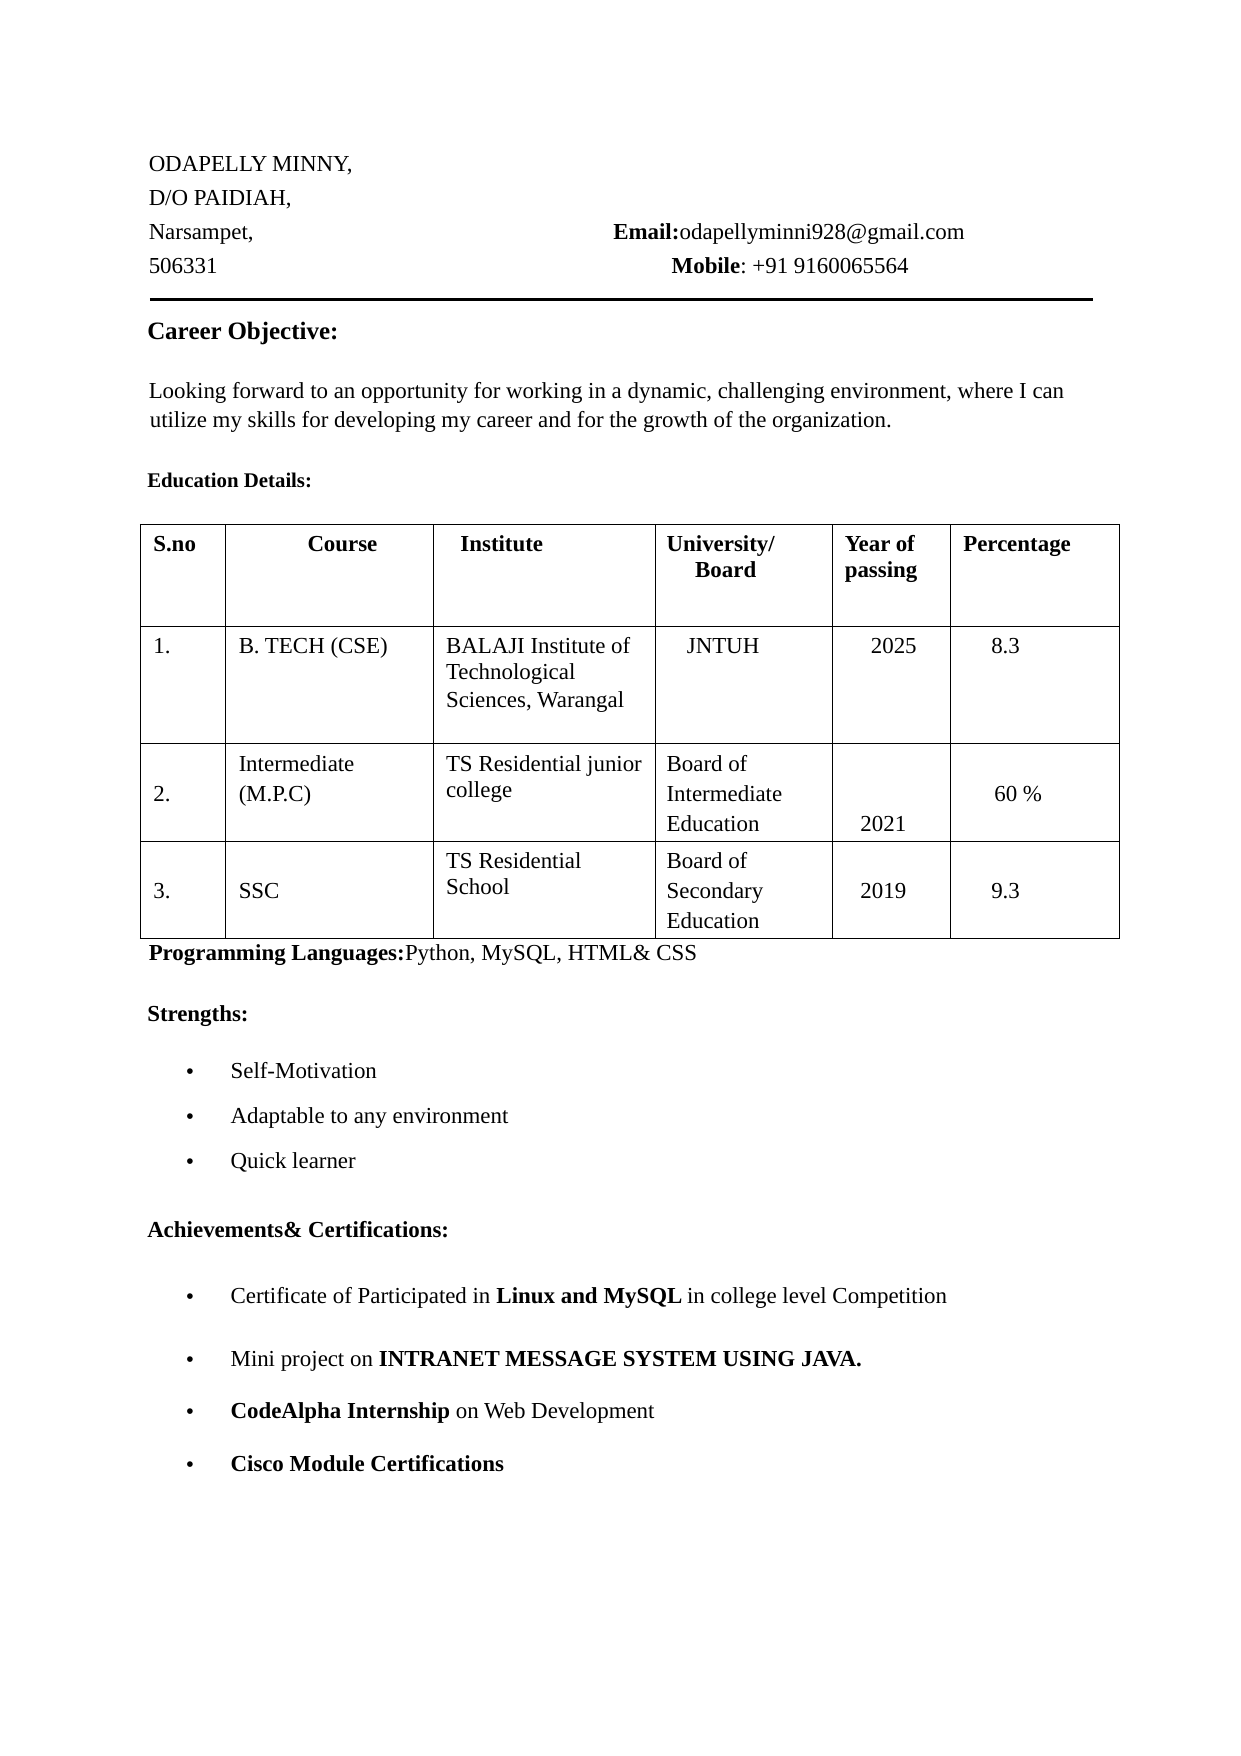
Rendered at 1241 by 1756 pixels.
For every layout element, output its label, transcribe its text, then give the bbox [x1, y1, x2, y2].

list Adaptable to any environment [186, 1102, 1092, 1128]
table_cell 2025 [833, 627, 950, 743]
table_header University/ Board [656, 525, 832, 626]
table_cell TS Residential School [434, 842, 655, 938]
table_cell 60 % [951, 744, 1119, 841]
text Strengths: [147, 1000, 1092, 1027]
table_header Course [226, 525, 433, 626]
list Self-Motivation [186, 1057, 1092, 1084]
text ODAPELLY MINNY, [148, 151, 1092, 177]
list Cisco Module Certifications [186, 1450, 1092, 1476]
table_cell BALAJI Institute of Technological Sciences, Warangal [434, 627, 655, 743]
table_header S.no [141, 525, 225, 626]
table_cell 3. [141, 842, 225, 938]
table_cell SSC [226, 842, 433, 938]
text 506331 Mobile: +91 9160065564 [148, 252, 1092, 278]
table_cell JNTUH [656, 627, 832, 743]
table_cell TS Residential junior college [434, 744, 655, 841]
text Education Details: [147, 467, 1092, 492]
table_cell 2019 [833, 842, 950, 938]
table_cell 2. [141, 744, 225, 841]
table_cell 8.3 [951, 627, 1119, 743]
text Achievements& Certifications: [147, 1216, 1092, 1243]
table_cell 9.3 [951, 842, 1119, 938]
table_header Institute [434, 525, 655, 626]
list Mini project on INTRANET MESSAGE SYSTEM USING JAVA. [186, 1345, 1092, 1371]
table_header Percentage [951, 525, 1119, 626]
text Looking forward to an opportunity for working in a dynamic, challenging environment, where I can utilize my skills for developing my career and for the growth of the organization. [148, 377, 1092, 432]
text Narsampet, Email:odapellyminni928@gmail.com [148, 218, 1092, 244]
table_cell Board of Secondary Education [656, 842, 832, 938]
text Career Objective: [147, 316, 1092, 345]
list CodeAlpha Internship on Web Development [186, 1397, 1092, 1424]
table_header Year of passing [833, 525, 950, 626]
text D/O PAIDIAH, [148, 184, 1092, 211]
table_cell 1. [141, 627, 225, 743]
table_cell Board of Intermediate Education [656, 744, 832, 841]
list Certificate of Participated in Linux and MySQL in college level Competition [186, 1282, 1092, 1308]
table_cell Intermediate (M.P.C) [226, 744, 433, 841]
table_cell 2021 [833, 744, 950, 841]
list Quick learner [186, 1147, 1092, 1173]
table_cell B. TECH (CSE) [226, 627, 433, 743]
text Programming Languages:Python, MySQL, HTML& CSS [148, 939, 1092, 966]
